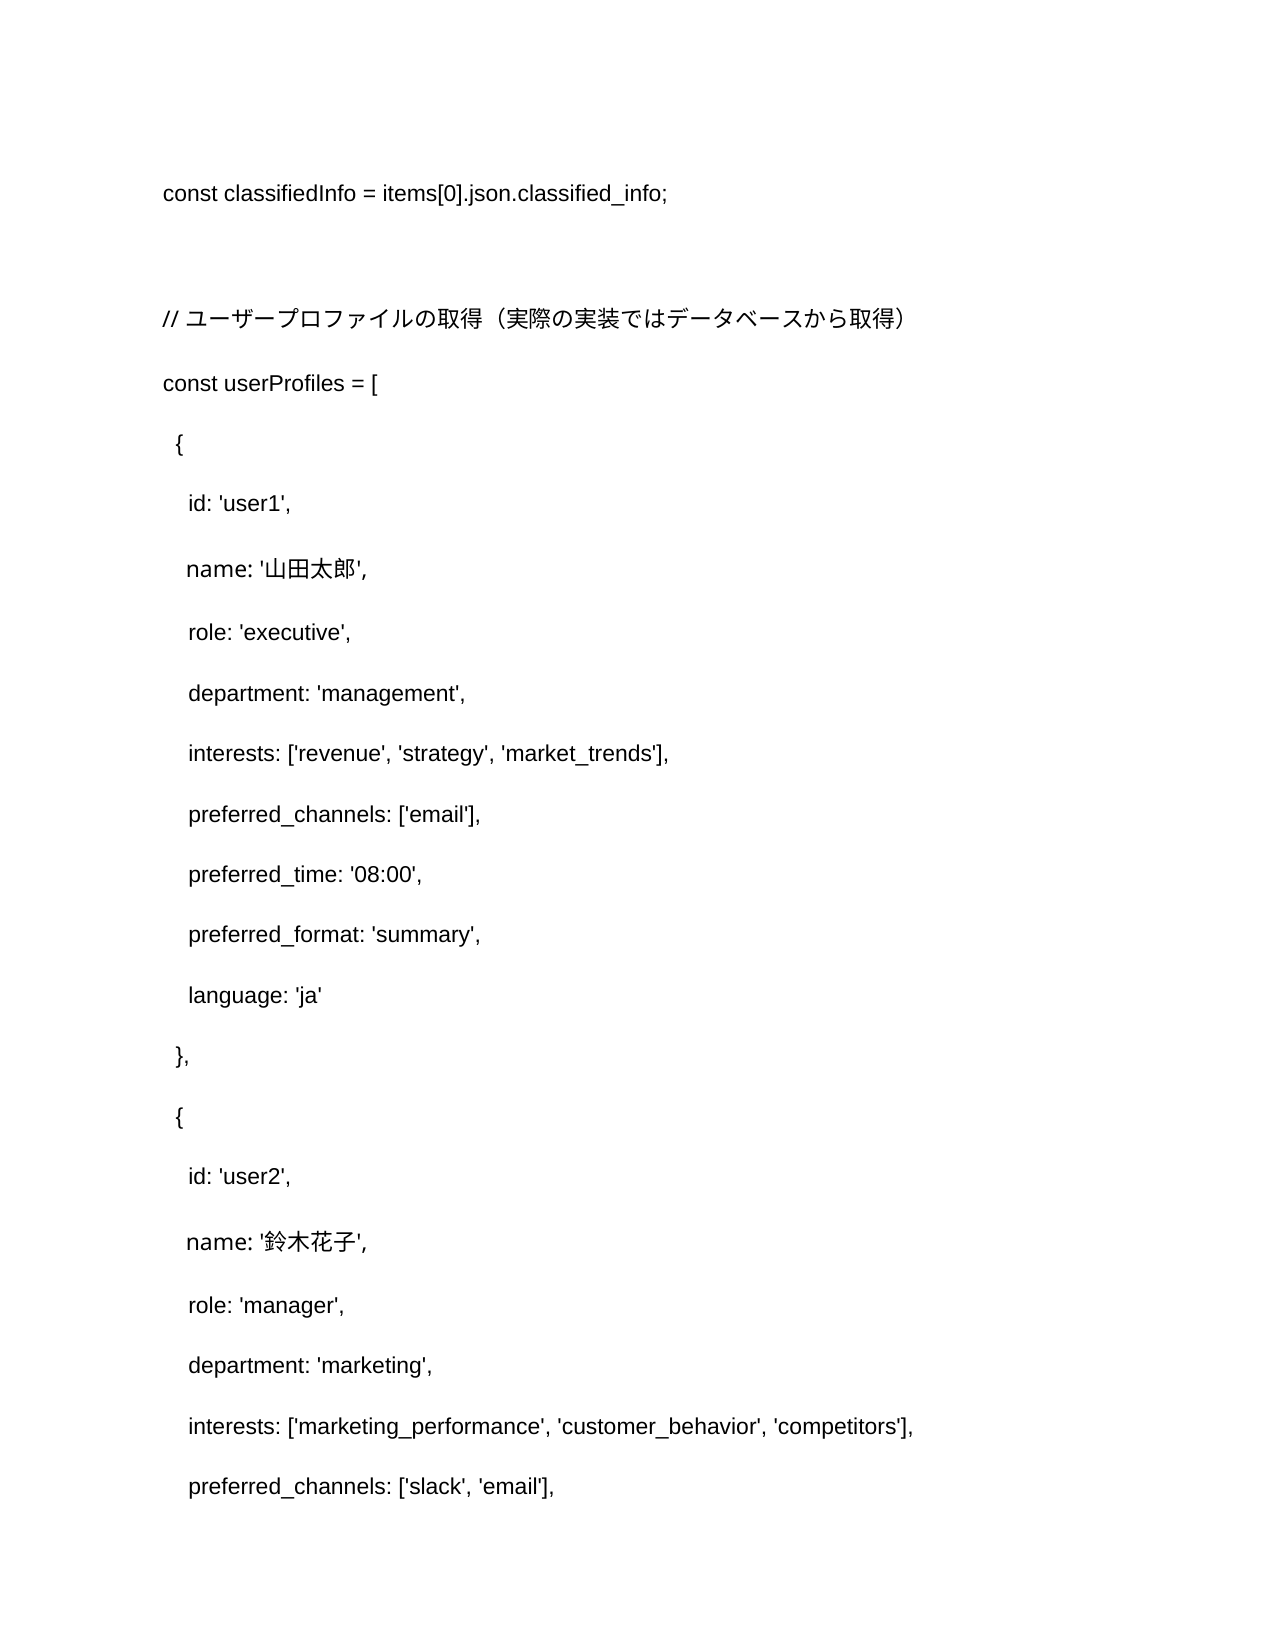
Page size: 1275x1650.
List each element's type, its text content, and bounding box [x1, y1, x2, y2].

text preferred_channels: ['email'], [150, 801, 1125, 827]
text interests: ['revenue', 'strategy', 'market_trends'], [150, 740, 1125, 767]
text name: '山田太郎', [150, 551, 1125, 584]
text const classifiedInfo = items[0].json.classified_info; [150, 180, 1125, 207]
text role: 'manager', [150, 1292, 1125, 1318]
text language: 'ja' [150, 982, 1125, 1008]
text id: 'user2', [150, 1163, 1125, 1189]
text }, [150, 1042, 1125, 1069]
text role: 'executive', [150, 619, 1125, 646]
text department: 'management', [150, 680, 1125, 706]
text const userProfiles = [ [150, 369, 1125, 396]
text id: 'user1', [150, 490, 1125, 517]
text department: 'marketing', [150, 1352, 1125, 1379]
text preferred_format: 'summary', [150, 921, 1125, 948]
text preferred_time: '08:00', [150, 861, 1125, 887]
text interests: ['marketing_performance', 'customer_behavior', 'competitors'], [150, 1413, 1125, 1439]
text { [150, 430, 1125, 456]
text // ユーザープロファイルの取得（実際の実装ではデータベースから取得） [150, 301, 1125, 334]
text preferred_channels: ['slack', 'email'], [150, 1473, 1125, 1500]
text name: '鈴木花子', [150, 1223, 1125, 1257]
text { [150, 1103, 1125, 1129]
